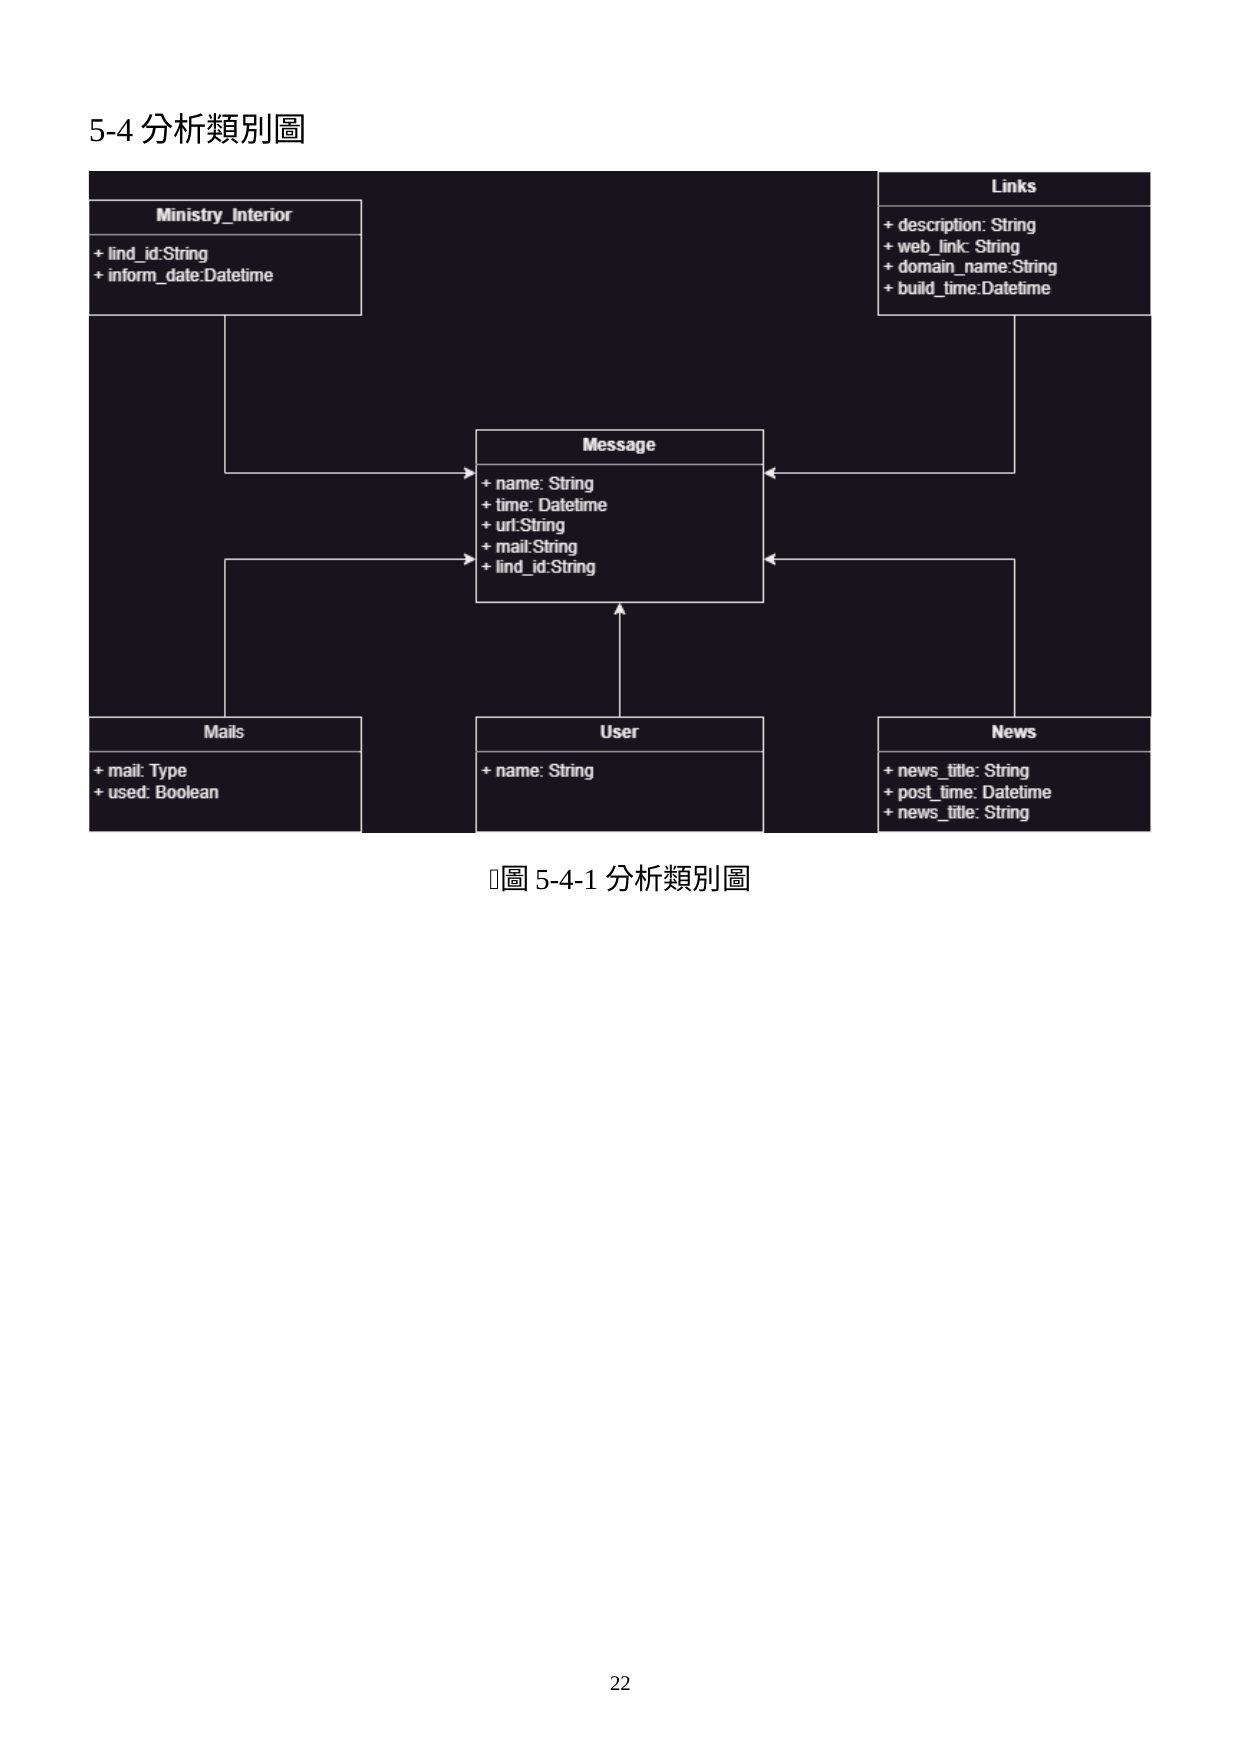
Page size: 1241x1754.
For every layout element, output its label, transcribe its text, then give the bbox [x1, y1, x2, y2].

text 圖5-4-1 分析類別圖 [89, 839, 1152, 914]
picture [88, 171, 1152, 833]
text 5-4分析類別圖 [89, 89, 1152, 164]
